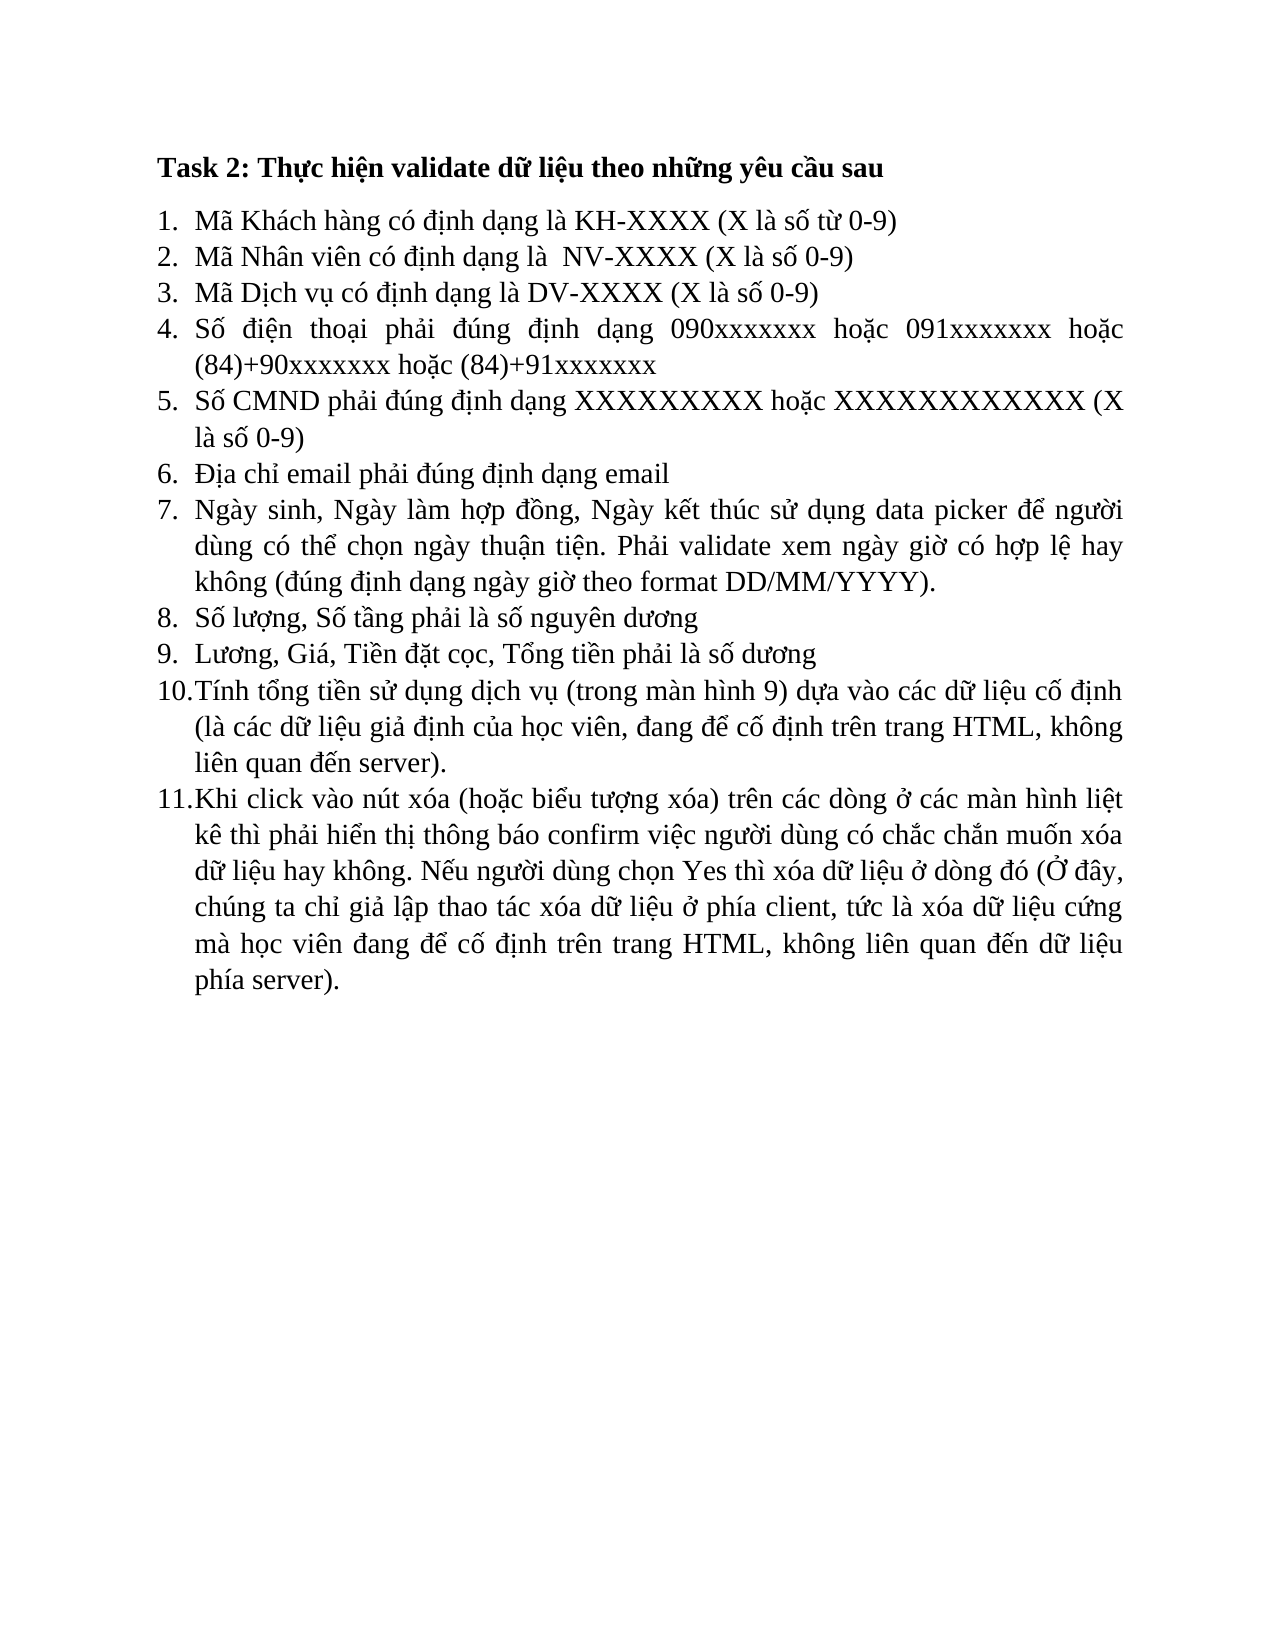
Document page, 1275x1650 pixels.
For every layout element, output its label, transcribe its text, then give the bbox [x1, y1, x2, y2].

list Mã Dịch vụ có định dạng là DV-XXXX (X là số 0-9) [157, 275, 1125, 309]
list Số điện thoại phải đúng định dạng 090xxxxxxx hoặc 091xxxxxxx hoặc (84)+90xxxxxxx hoặc (84)+91xxxxxxx [157, 311, 1125, 381]
list Số lượng, Số tầng phải là số nguyên dương [157, 600, 1125, 634]
list Ngày sinh, Ngày làm hợp đồng, Ngày kết thúc sử dụng data picker để người dùng có thể chọn ngày thuận tiện. Phải validate xem ngày giờ có hợp lệ hay không (đúng định dạng ngày giờ theo format DD/MM/YYYY). [157, 492, 1125, 598]
list Tính tổng tiền sử dụng dịch vụ (trong màn hình 9) dựa vào các dữ liệu cố định (là các dữ liệu giả định của học viên, đang để cố định trên trang HTML, không liên quan đến server). [157, 673, 1125, 778]
list Lương, Giá, Tiền đặt cọc, Tổng tiền phải là số dương [157, 637, 1125, 670]
list Mã Nhân viên có định dạng là NV-XXXX (X là số 0-9) [157, 239, 1125, 272]
text Task 2: Thực hiện validate dữ liệu theo những yêu cầu sau [157, 150, 1125, 183]
list Khi click vào nút xóa (hoặc biểu tượng xóa) trên các dòng ở các màn hình liệt kê thì phải hiển thị thông báo confirm việc người dùng có chắc chắn muốn xóa dữ liệu hay không. Nếu người dùng chọn Yes thì xóa dữ liệu ở dòng đó (Ở đây, chúng ta chỉ giả lập thao tác xóa dữ liệu ở phía client, tức là xóa dữ liệu cứng mà học viên đang để cố định trên trang HTML, không liên quan đến dữ liệu phía server). [157, 781, 1125, 995]
list Số CMND phải đúng định dạng XXXXXXXXX hoặc XXXXXXXXXXXX (X là số 0-9) [157, 383, 1125, 453]
list Mã Khách hàng có định dạng là KH-XXXX (X là số từ 0-9) [157, 203, 1125, 236]
list Địa chỉ email phải đúng định dạng email [157, 456, 1125, 489]
